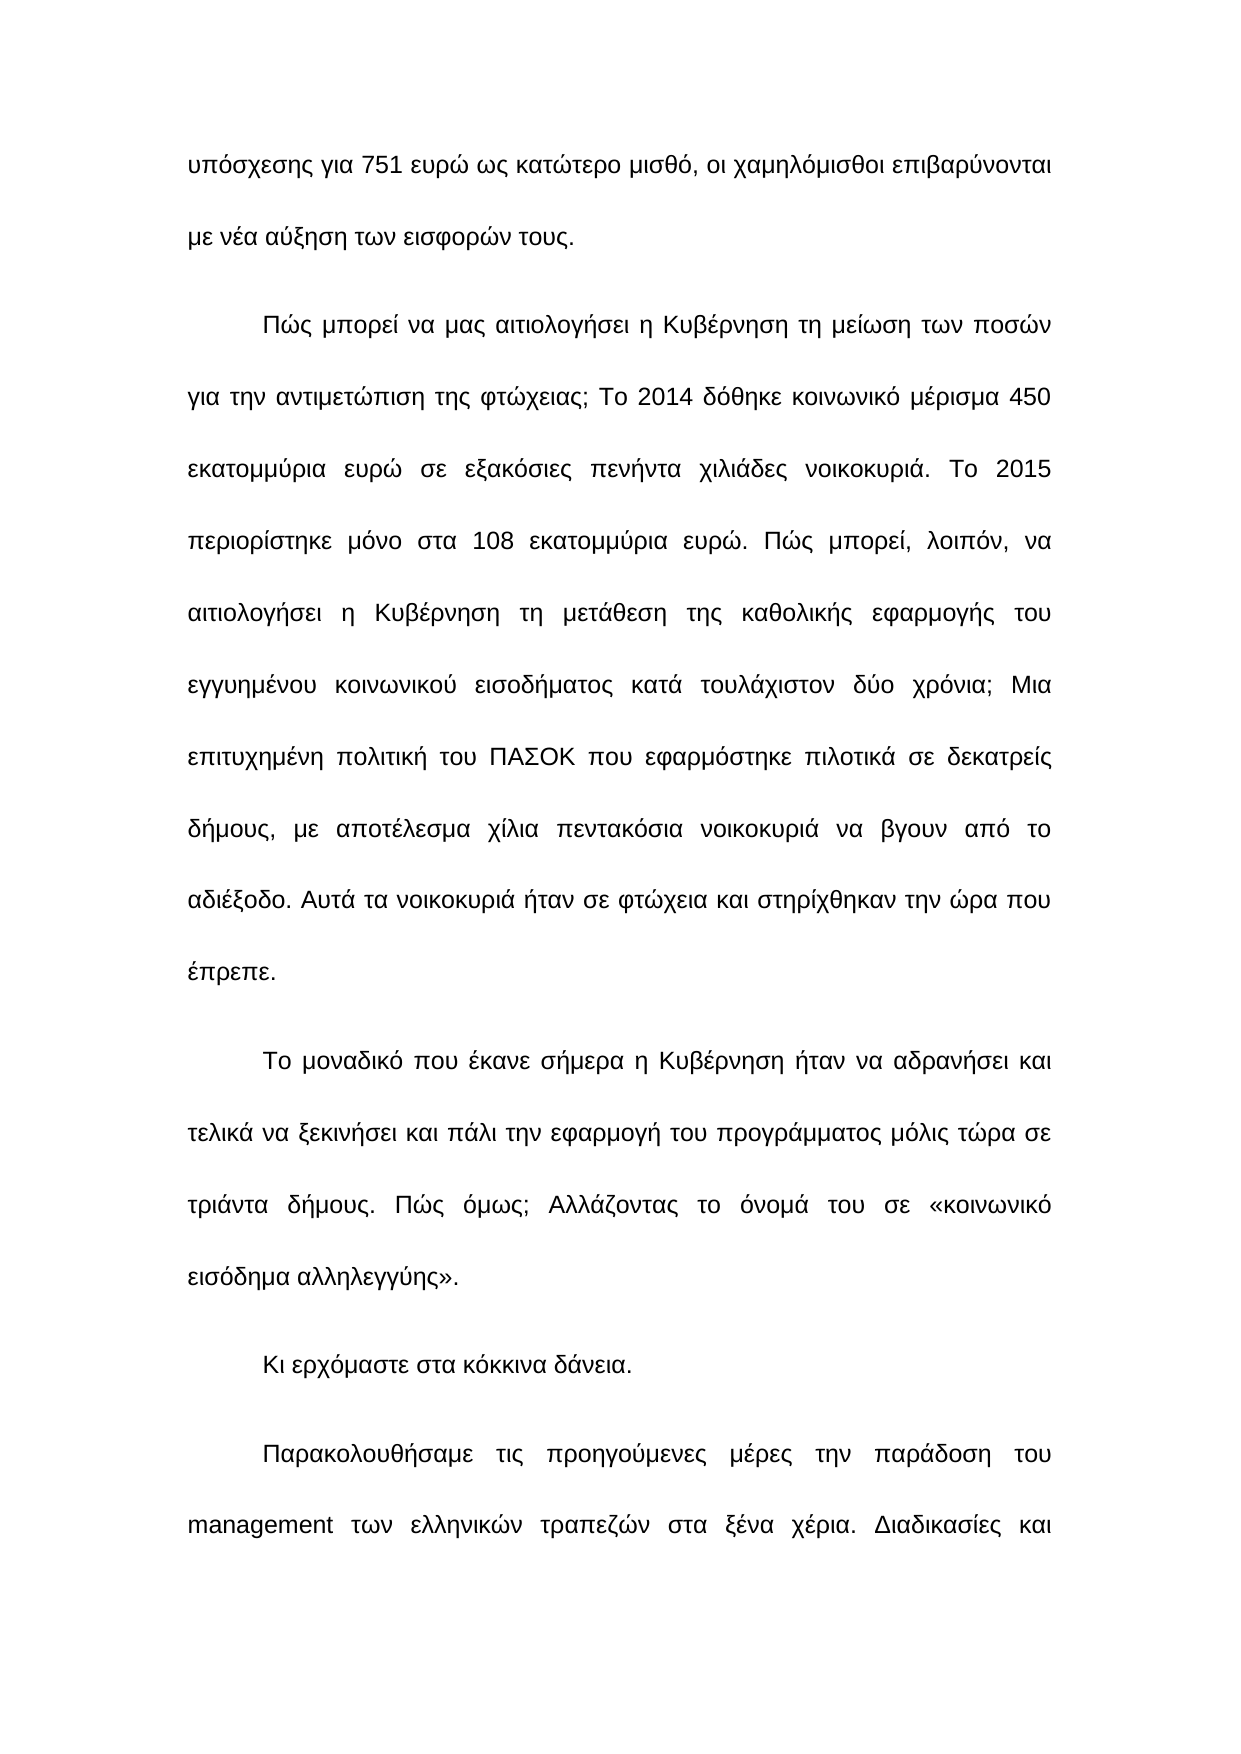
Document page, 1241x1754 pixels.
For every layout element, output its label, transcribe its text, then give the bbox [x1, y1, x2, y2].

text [187, 150, 1053, 251]
text Πώς μπορεί να μας αιτιολογήσει η Κυβέρνηση τη μείωση των ποσών για την αντιμετώπιση της φτώχειας; Το 2014 δόθηκε κοινωνικό μέρισμα 450 εκατομμύρια ευρώ σε εξακόσιες πενήντα χιλιάδες νοικοκυριά. Το 2015 περιορίστηκε μόνο στα 108 εκατομμύρια ευρώ. Πώς μπορεί, λοιπόν, να αιτιολογήσει η Κυβέρνηση τη μετάθεση της καθολικής εφαρμογής του εγγυημένου κοινωνικού εισοδήματος κατά τουλάχιστον δύο χρόνια; Μια επιτυχημένη πολιτική του ΠΑΣΟΚ που εφαρμόστηκε πιλοτικά σε δεκατρείς δήμους, με αποτέλεσμα χίλια πεντακόσια νοικοκυριά να βγουν από το αδιέξοδο. Αυτά τα νοικοκυριά ήταν σε φτώχεια και στηρίχθηκαν την ώρα που έπρεπε. [187, 310, 1053, 986]
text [187, 1438, 1053, 1539]
text Το μοναδικό που έκανε σήμερα η Κυβέρνηση ήταν να αδρανήσει και τελικά να ξεκινήσει και πάλι την εφαρμογή του προγράμματος μόλις τώρα σε τριάντα δήμους. Πώς όμως; Αλλάζοντας το όνομά του σε «κοινωνικό εισόδημα αλληλεγγύης». [187, 1046, 1053, 1290]
text Κι ερχόμαστε στα κόκκινα δάνεια. [187, 1350, 1053, 1379]
